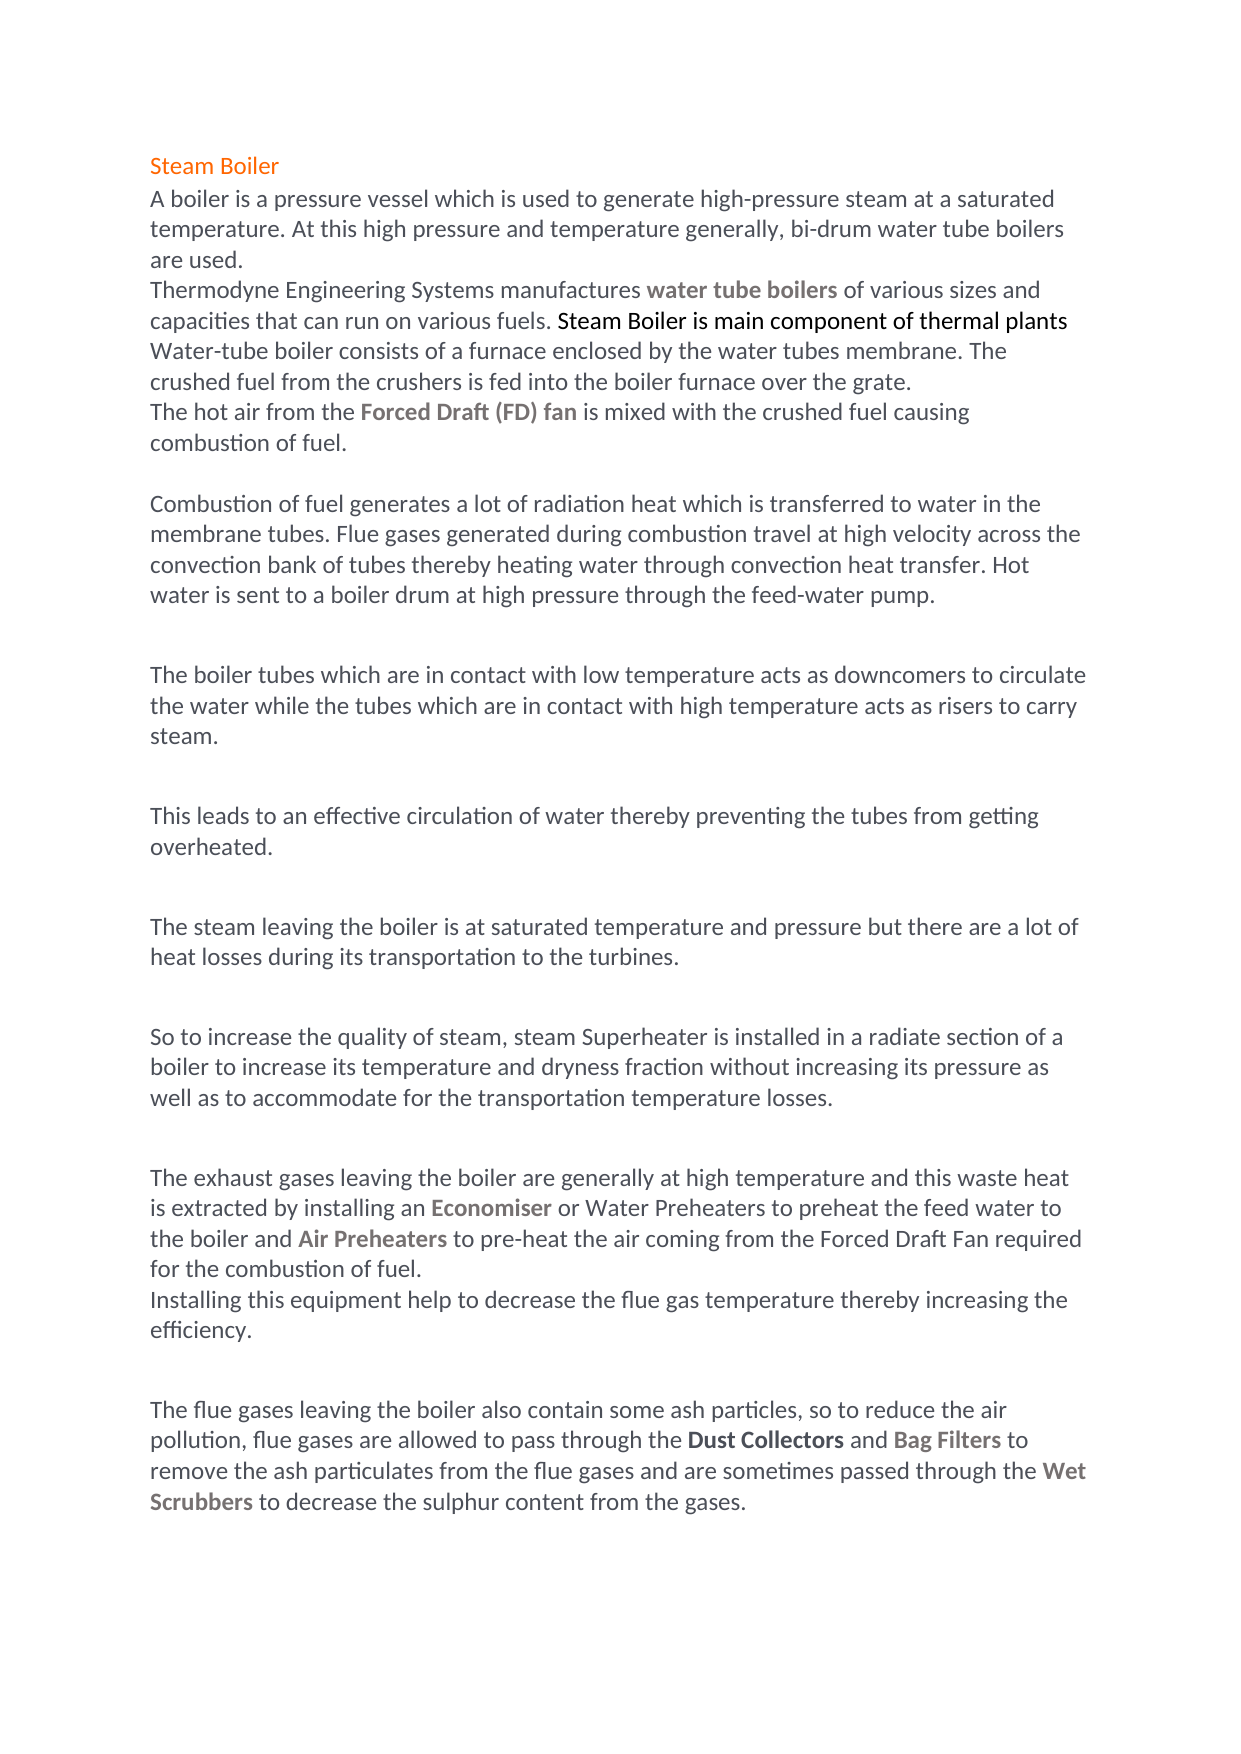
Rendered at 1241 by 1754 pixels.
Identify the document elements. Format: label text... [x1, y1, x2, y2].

text The hot air from the Forced Draft (FD) fan is mixed with the crushed fuel causing combustion of fuel. [150, 397, 1090, 458]
text The steam leaving the boiler is at saturated temperature and pressure but there are a lot of heat losses during its transportation to the turbines. [150, 911, 1090, 972]
text Combustion of fuel generates a lot of radiation heat which is transferred to water in the membrane tubes. Flue gases generated during combustion travel at high velocity across the convection bank of tubes thereby heating water through convection heat transfer. Hot water is sent to a boiler drum at high pressure through the feed-water pump. [150, 488, 1090, 610]
text So to increase the quality of steam, steam Superheater is installed in a radiate section of a boiler to increase its temperature and dryness fraction without increasing its pressure as well as to accommodate for the transportation temperature losses. [150, 1021, 1090, 1112]
text Installing this equipment help to decrease the flue gas temperature thereby increasing the efficiency. [150, 1284, 1090, 1345]
text The boiler tubes which are in contact with low temperature acts as downcomers to circulate the water while the tubes which are in contact with high temperature acts as risers to carry steam. [150, 659, 1090, 751]
text Thermodyne Engineering Systems manufactures water tube boilers of various sizes and capacities that can run on various fuels. Steam Boiler is main component of thermal plants Water-tube boiler consists of a furnace enclosed by the water tubes membrane. The crushed fuel from the crushers is fed into the boiler furnace over the grate. [150, 274, 1090, 397]
subtitle Steam Boiler [150, 150, 1090, 181]
text The exhaust gases leaving the boiler are generally at high temperature and this waste heat is extracted by installing an Economiser or Water Preheaters to preheat the feed water to the boiler and Air Preheaters to pre-heat the air coming from the Forced Draft Fan required for the combustion of fuel. [150, 1162, 1090, 1284]
text The flue gases leaving the boiler also contain some ash particles, so to reduce the air pollution, flue gases are allowed to pass through the Dust Collectors and Bag Filters to remove the ash particulates from the flue gases and are sometimes passed through the Wet Scrubbers to decrease the sulphur content from the gases. [150, 1394, 1090, 1516]
text A boiler is a pressure vessel which is used to generate high-pressure steam at a saturated temperature. At this high pressure and temperature generally, bi-drum water tube boilers are used. [150, 183, 1090, 274]
text This leads to an effective circulation of water thereby preventing the tubes from getting overheated. [150, 800, 1090, 861]
